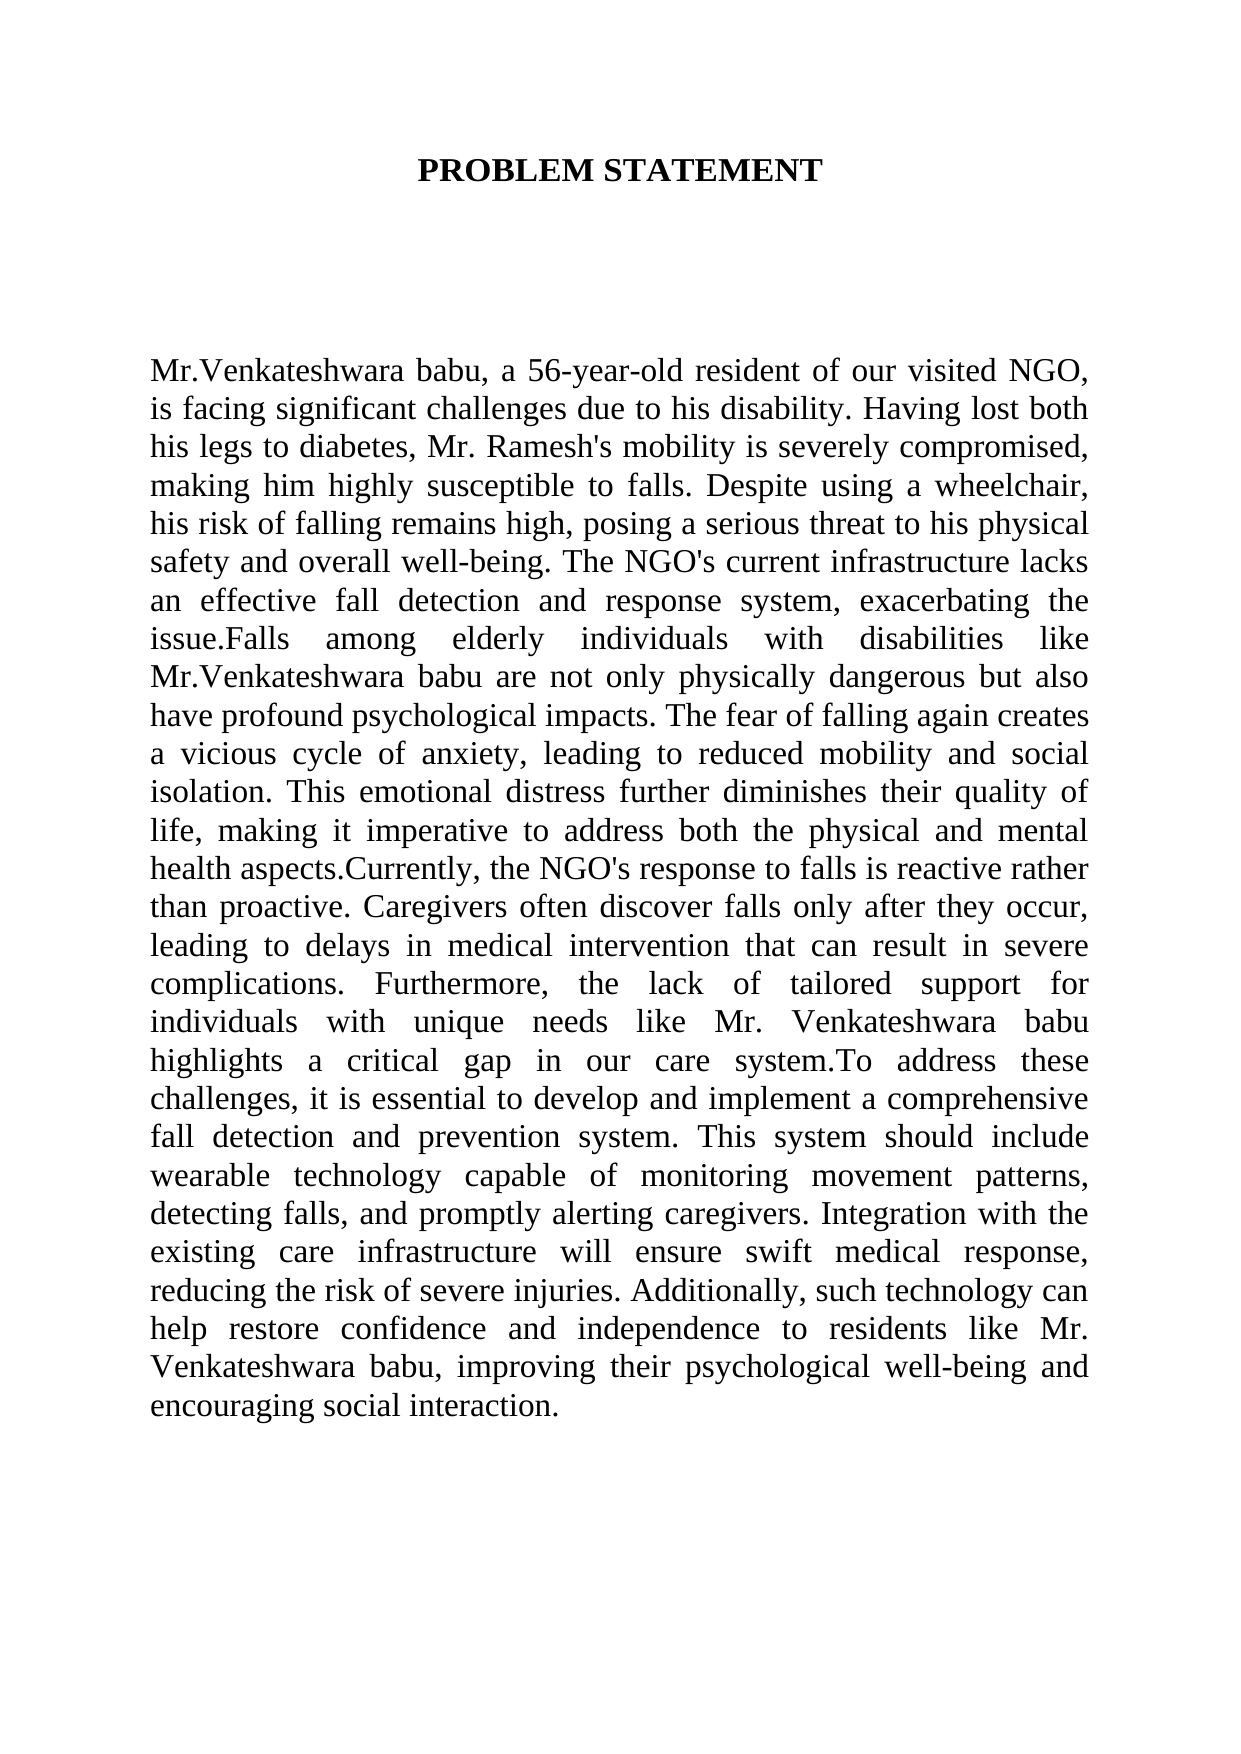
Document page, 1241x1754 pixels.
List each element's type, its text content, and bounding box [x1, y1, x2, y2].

text Mr.Venkateshwara babu, a 56-year-old resident of our visited NGO, is facing significant challenges due to his disability. Having lost both his legs to diabetes, Mr. Ramesh's mobility is severely compromised, making him highly susceptible to falls. Despite using a wheelchair, his risk of falling remains high, posing a serious threat to his physical safety and overall well-being. The NGO's current infrastructure lacks an effective fall detection and response system, exacerbating the issue.Falls among elderly individuals with disabilities like Mr.Venkateshwara babu are not only physically dangerous but also have profound psychological impacts. The fear of falling again creates a vicious cycle of anxiety, leading to reduced mobility and social isolation. This emotional distress further diminishes their quality of life, making it imperative to address both the physical and mental health aspects.Currently, the NGO's response to falls is reactive rather than proactive. Caregivers often discover falls only after they occur, leading to delays in medical intervention that can result in severe complications. Furthermore, the lack of tailored support for individuals with unique needs like Mr. Venkateshwara babu highlights a critical gap in our care system.To address these challenges, it is essential to develop and implement a comprehensive fall detection and prevention system. This system should include wearable technology capable of monitoring movement patterns, detecting falls, and promptly alerting caregivers. Integration with the existing care infrastructure will ensure swift medical response, reducing the risk of severe injuries. Additionally, such technology can help restore confidence and independence to residents like Mr. Venkateshwara babu, improving their psychological well-being and encouraging social interaction. [150, 350, 1090, 1423]
text PROBLEM STATEMENT [150, 150, 1090, 188]
